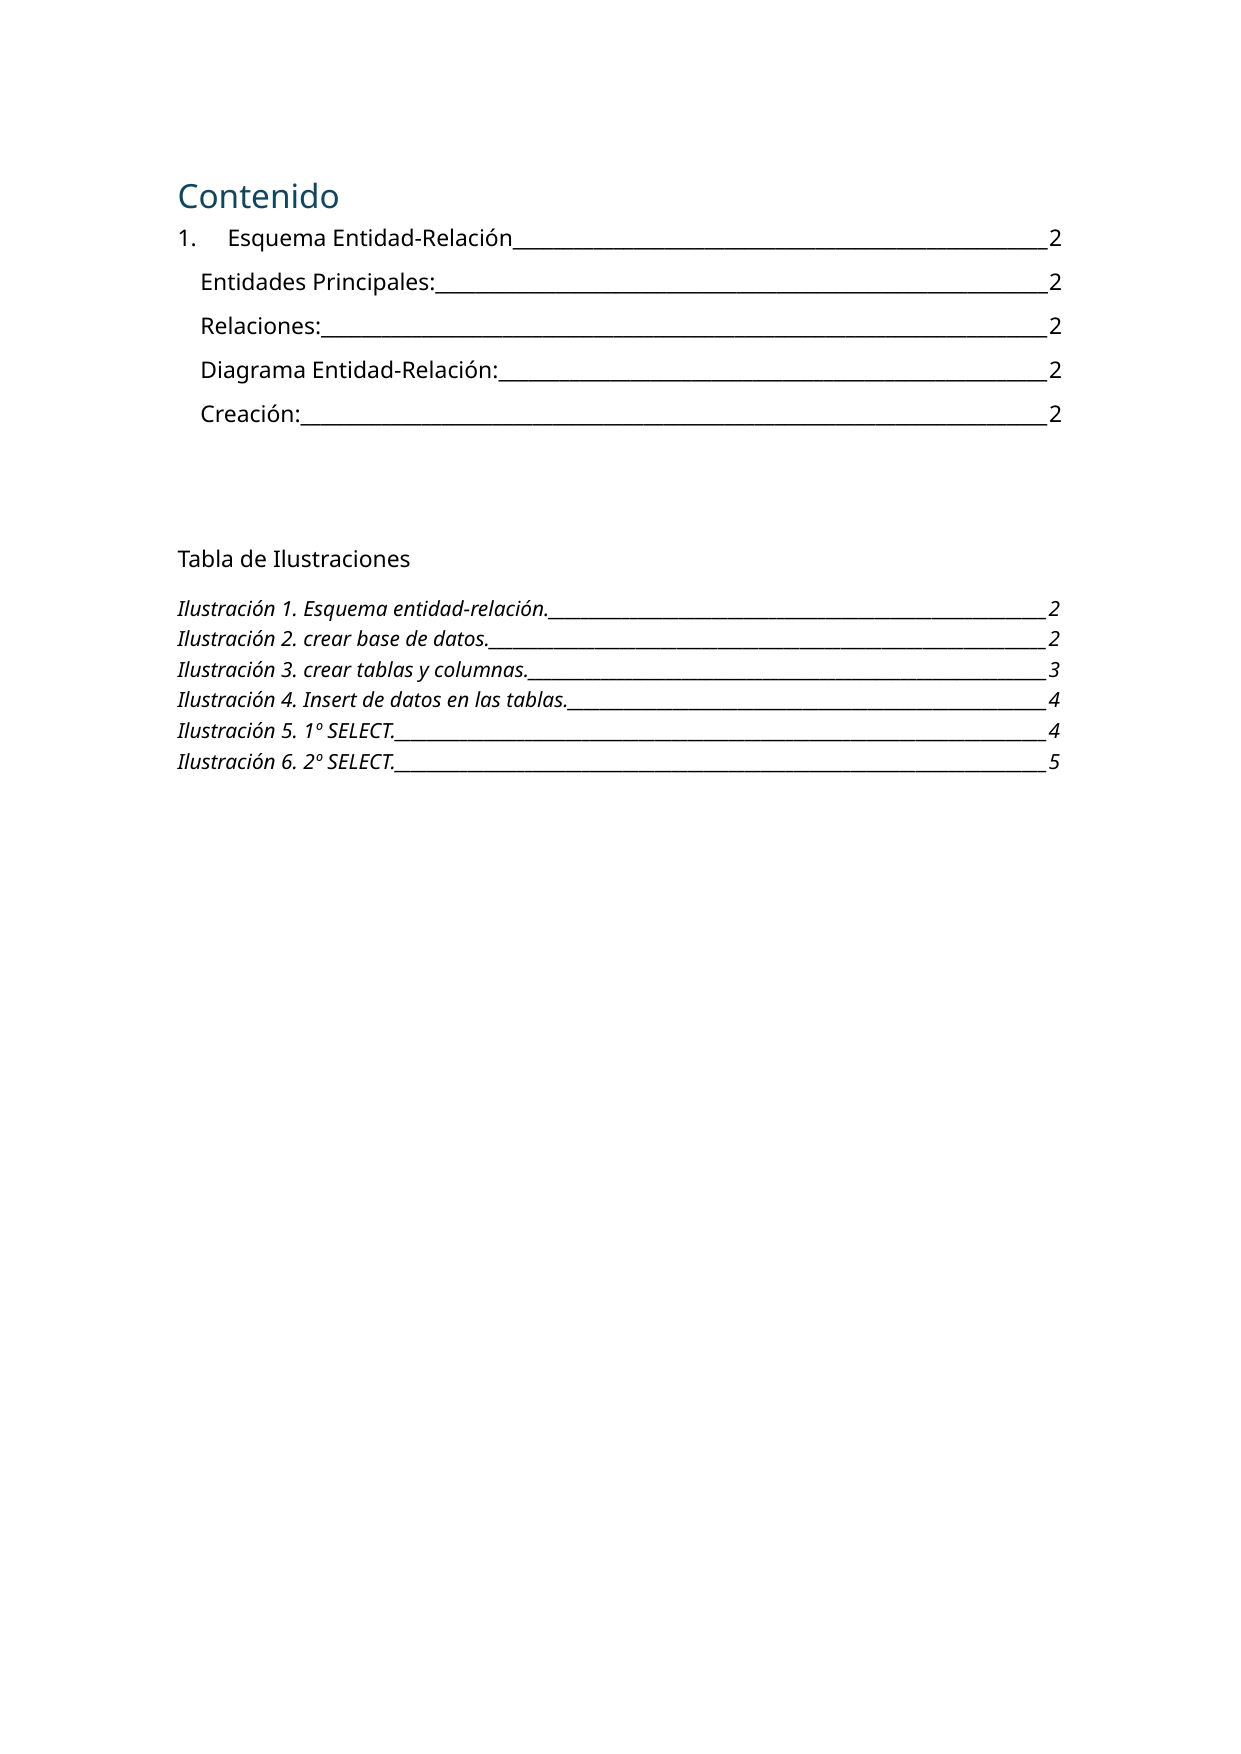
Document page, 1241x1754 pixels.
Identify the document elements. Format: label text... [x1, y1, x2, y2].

text Ilustración 5. 1º SELECT. 4 [177, 716, 1063, 744]
text Ilustración 3. crear tablas y columnas. 3 [177, 655, 1063, 683]
text Tabla de Ilustraciones [177, 543, 1063, 574]
text Ilustración 4. Insert de datos en las tablas. 4 [177, 686, 1063, 714]
text Ilustración 1. Esquema entidad-relación. 2 [177, 594, 1063, 622]
text Ilustración 6. 2º SELECT. 5 [177, 747, 1063, 775]
text Ilustración 2. crear base de datos. 2 [177, 624, 1063, 653]
